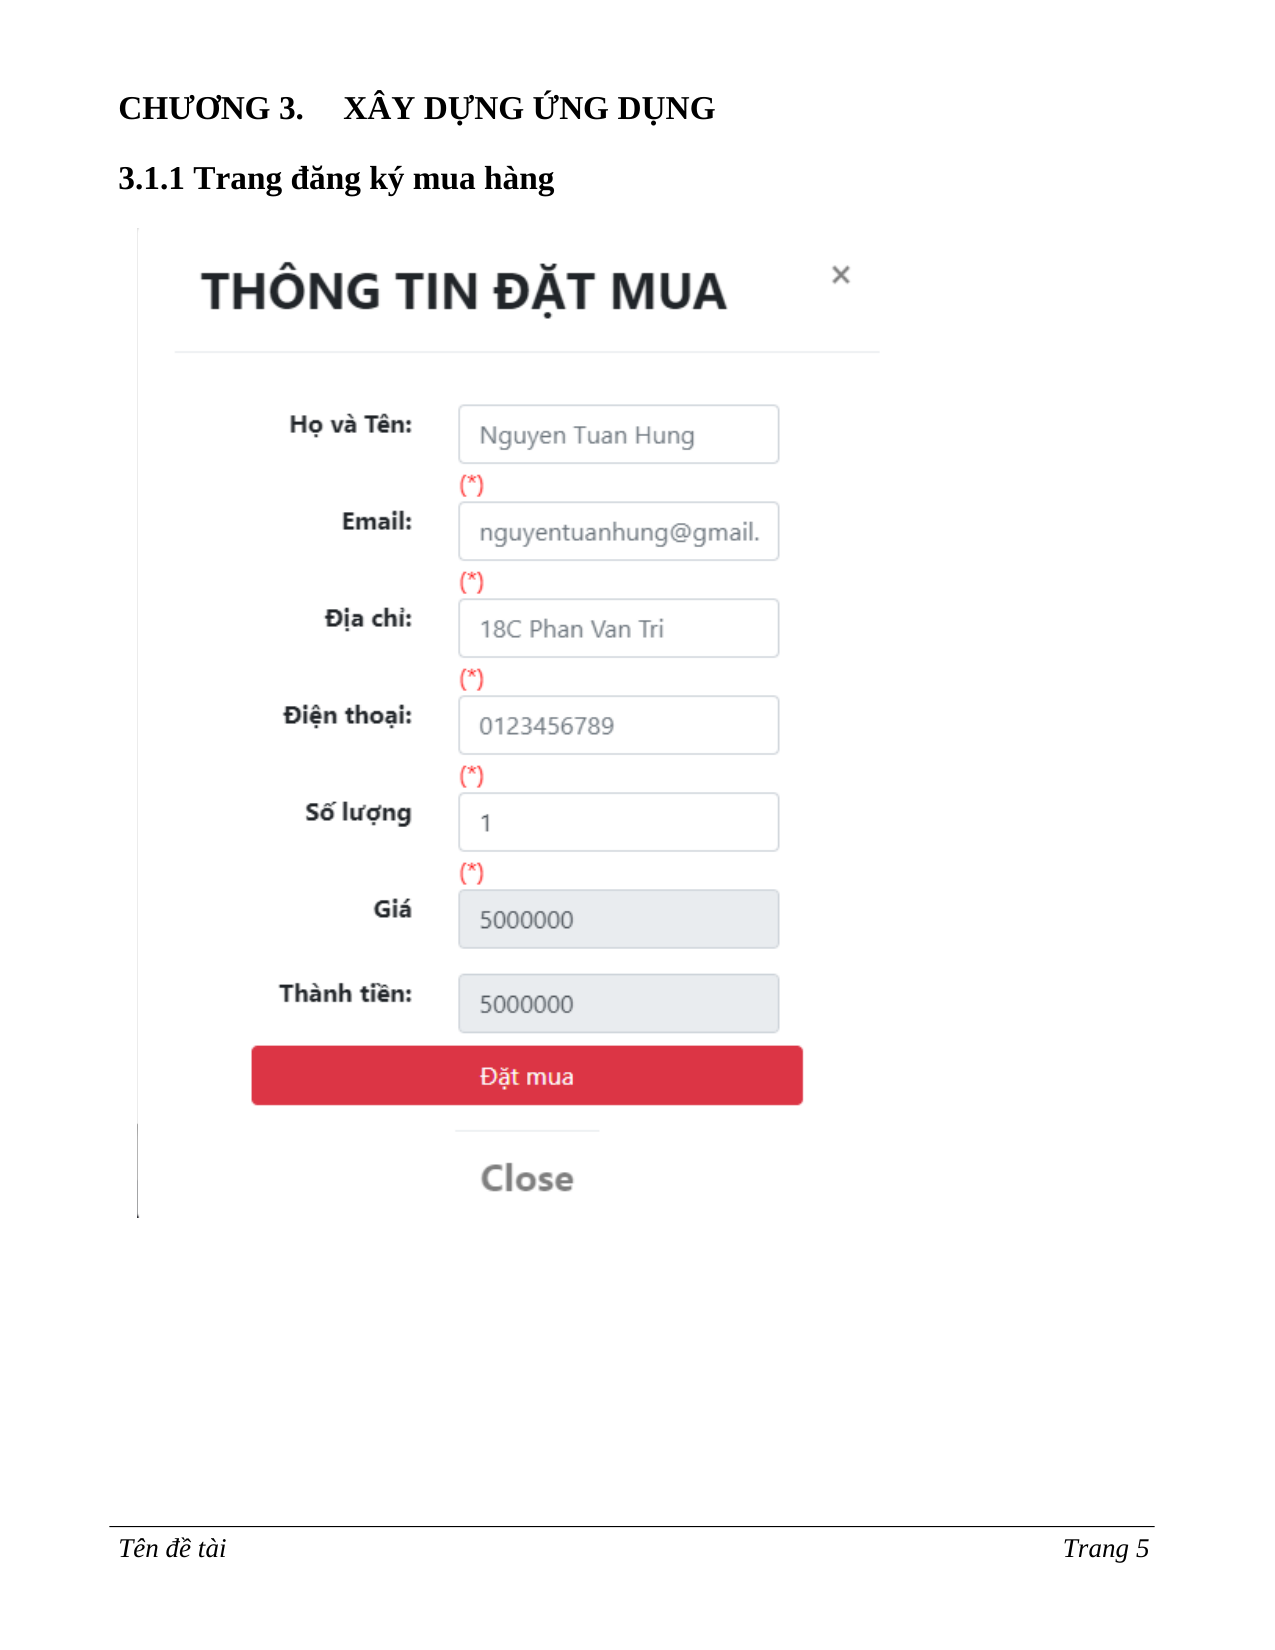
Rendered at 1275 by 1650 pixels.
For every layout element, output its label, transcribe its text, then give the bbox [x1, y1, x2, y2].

subtitle Trang đăng ký mua hàng [118, 159, 1186, 197]
subtitle XÂY DỰNG ỨNG DỤNG [118, 89, 1186, 127]
